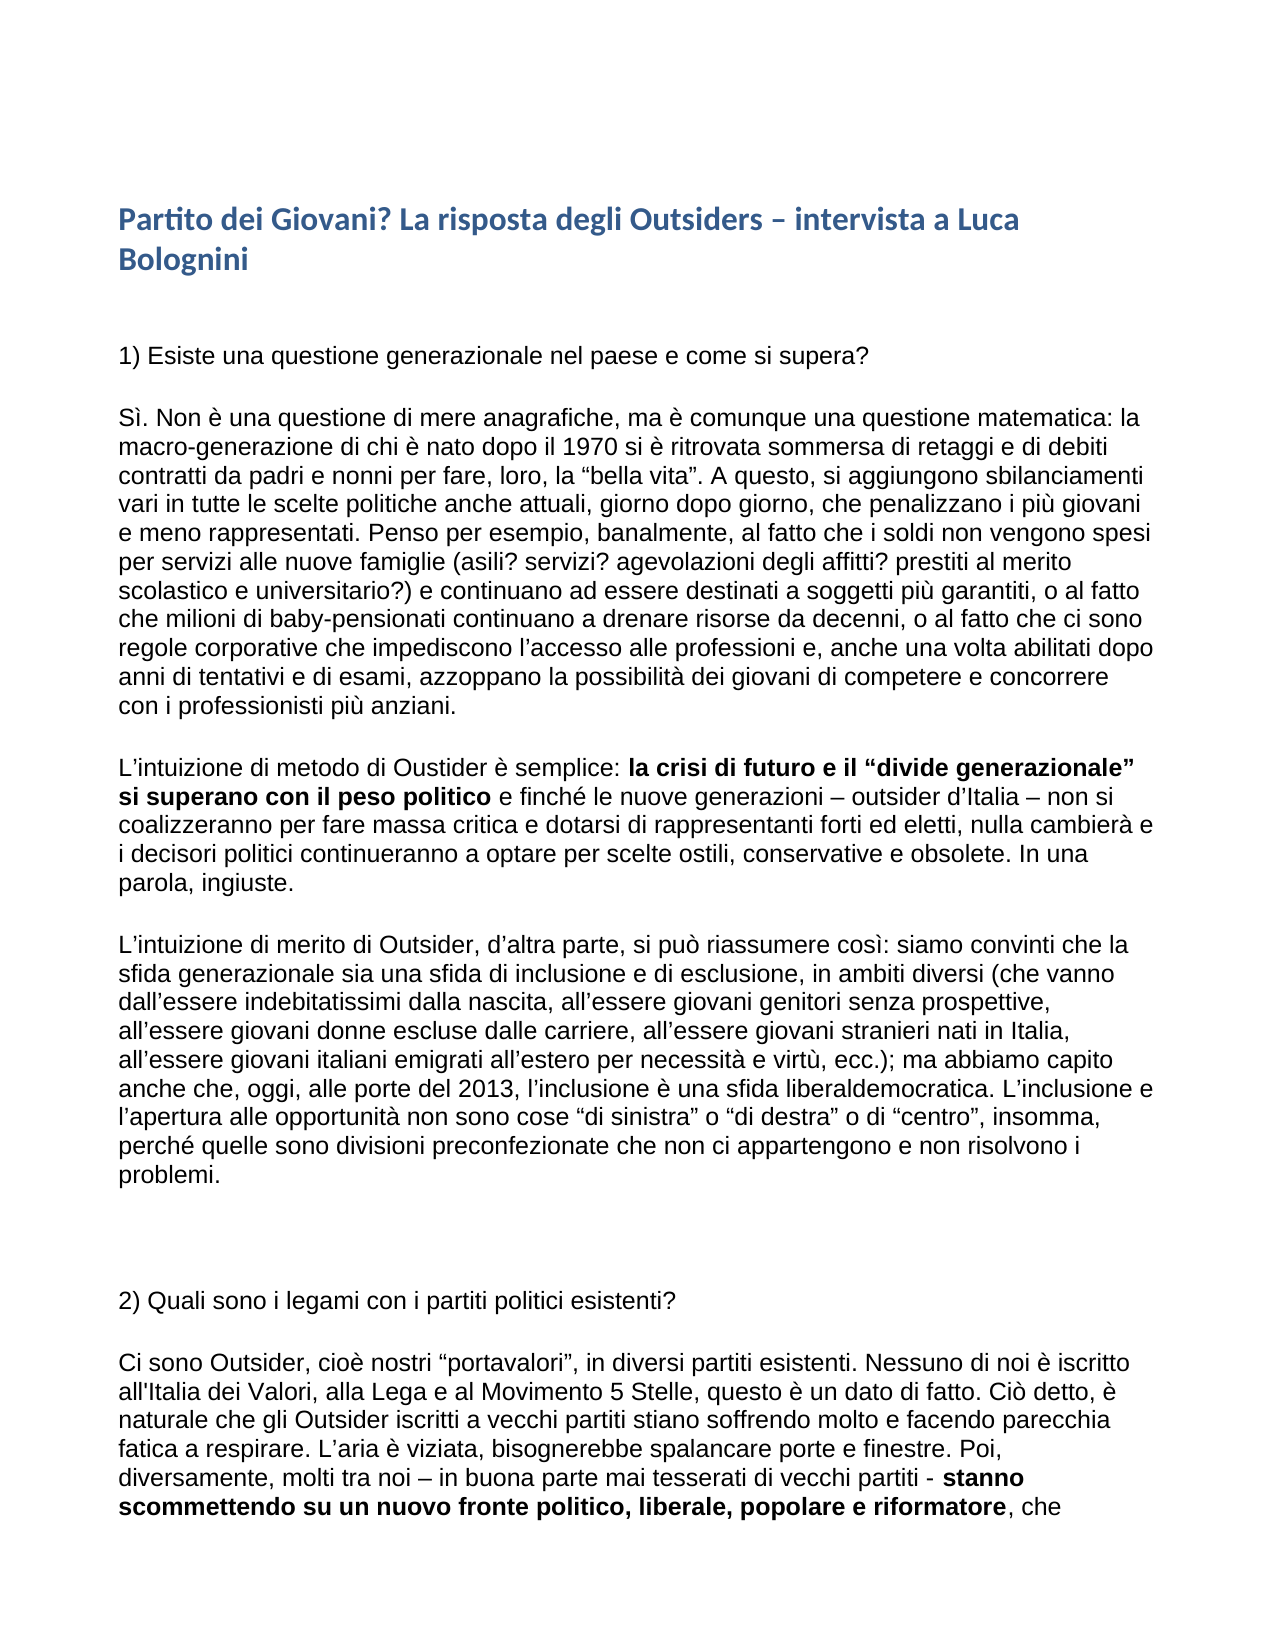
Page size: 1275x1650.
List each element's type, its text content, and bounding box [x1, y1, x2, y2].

subtitle Partito dei Giovani? La risposta degli Outsiders – intervista a Luca Bolognini [118, 198, 1157, 279]
text Sì. Non è una questione di mere anagrafiche, ma è comunque una questione matematica: la macro-generazione di chi è nato dopo il 1970 si è ritrovata sommersa di retaggi e di debiti contratti da padri e nonni per fare, loro, la “bella vita”. A questo, si aggiungono sbilanciamenti vari in tutte le scelte politiche anche attuali, giorno dopo giorno, che penalizzano i più giovani e meno rappresentati. Penso per esempio, banalmente, al fatto che i soldi non vengono spesi per servizi alle nuove famiglie (asili? servizi? agevolazioni degli affitti? prestiti al merito scolastico e universitario?) e continuano ad essere destinati a soggetti più garantiti, o al fatto che milioni di baby-pensionati continuano a drenare risorse da decenni, o al fatto che ci sono regole corporative che impediscono l’accesso alle professioni e, anche una volta abilitati dopo anni di tentativi e di esami, azzoppano la possibilità dei giovani di competere e concorrere con i professionisti più anziani. [118, 403, 1157, 719]
text 2) Quali sono i legami con i partiti politici esistenti? [118, 1286, 1157, 1314]
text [118, 1348, 1157, 1520]
text 1) Esiste una questione generazionale nel paese e come si supera? [118, 341, 1157, 370]
text L’intuizione di merito di Outsider, d’altra parte, si può riassumere così: siamo convinti che la sfida generazionale sia una sfida di inclusione e di esclusione, in ambiti diversi (che vanno dall’essere indebitatissimi dalla nascita, all’essere giovani genitori senza prospettive, all’essere giovani donne escluse dalle carriere, all’essere giovani stranieri nati in Italia, all’essere giovani italiani emigrati all’estero per necessità e virtù, ecc.); ma abbiamo capito anche che, oggi, alle porte del 2013, l’inclusione è una sfida liberaldemocratica. L’inclusione e l’apertura alle opportunità non sono cose “di sinistra” o “di destra” o di “centro”, insomma, perché quelle sono divisioni preconfezionate che non ci appartengono e non risolvono i problemi. [118, 930, 1157, 1189]
text L’intuizione di metodo di Oustider è semplice: la crisi di futuro e il “divide generazionale” si superano con il peso politico e finché le nuove generazioni – outsider d’Italia – non si coalizzeranno per fare massa critica e dotarsi di rappresentanti forti ed eletti, nulla cambierà e i decisori politici continueranno a optare per scelte ostili, conservative e obsolete. In una parola, ingiuste. [118, 753, 1157, 897]
